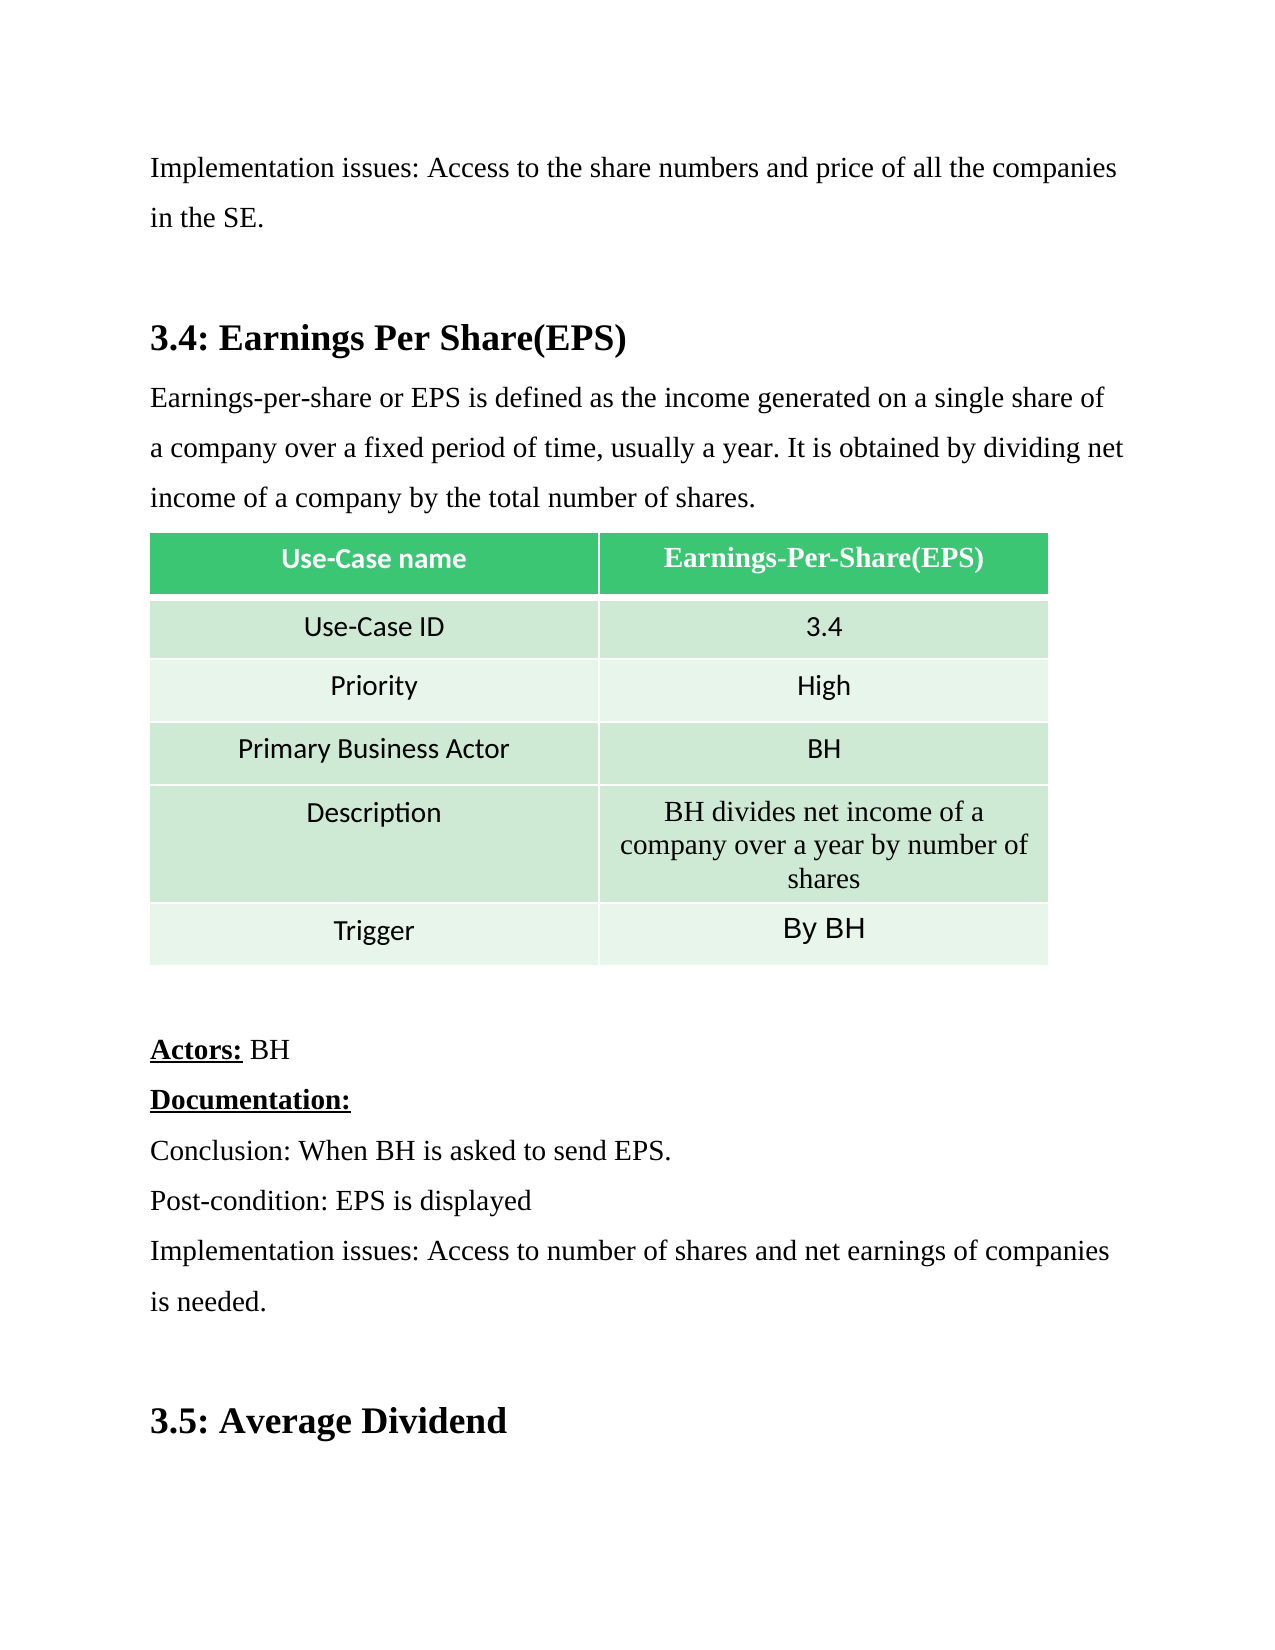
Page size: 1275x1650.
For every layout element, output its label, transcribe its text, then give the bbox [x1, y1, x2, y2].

table_cell Priority [150, 660, 598, 721]
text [150, 150, 1125, 234]
table_header Earnings-Per-Share(EPS) [600, 533, 1048, 594]
table_cell Use-Case ID [150, 601, 598, 658]
text Actors: BH Documentation: Conclusion: When BH is asked to send EPS. Post-condition: EPS is displayed Implementation issues: Access to number of shares and net earnings of companies is needed. [150, 1032, 1125, 1317]
text Earnings-per-share or EPS is defined as the income generated on a single share of a company over a fixed period of time, usually a year. It is obtained by dividing net income of a company by the total number of shares. [150, 380, 1125, 514]
table_cell BH [600, 723, 1048, 784]
text 3.4: Earnings Per Share(EPS) [150, 315, 1125, 358]
table_cell 3.4 [600, 601, 1048, 658]
table_cell Description [150, 786, 598, 902]
text 3.5: Average Dividend [150, 1399, 1125, 1442]
table_cell By BH [600, 904, 1048, 965]
table_cell High [600, 660, 1048, 721]
table_cell Primary Business Actor [150, 723, 598, 784]
table_header Use-Case name [150, 533, 598, 594]
table_cell Trigger [150, 904, 598, 965]
table_cell BH divides net income of a company over a year by number of shares [600, 786, 1048, 902]
